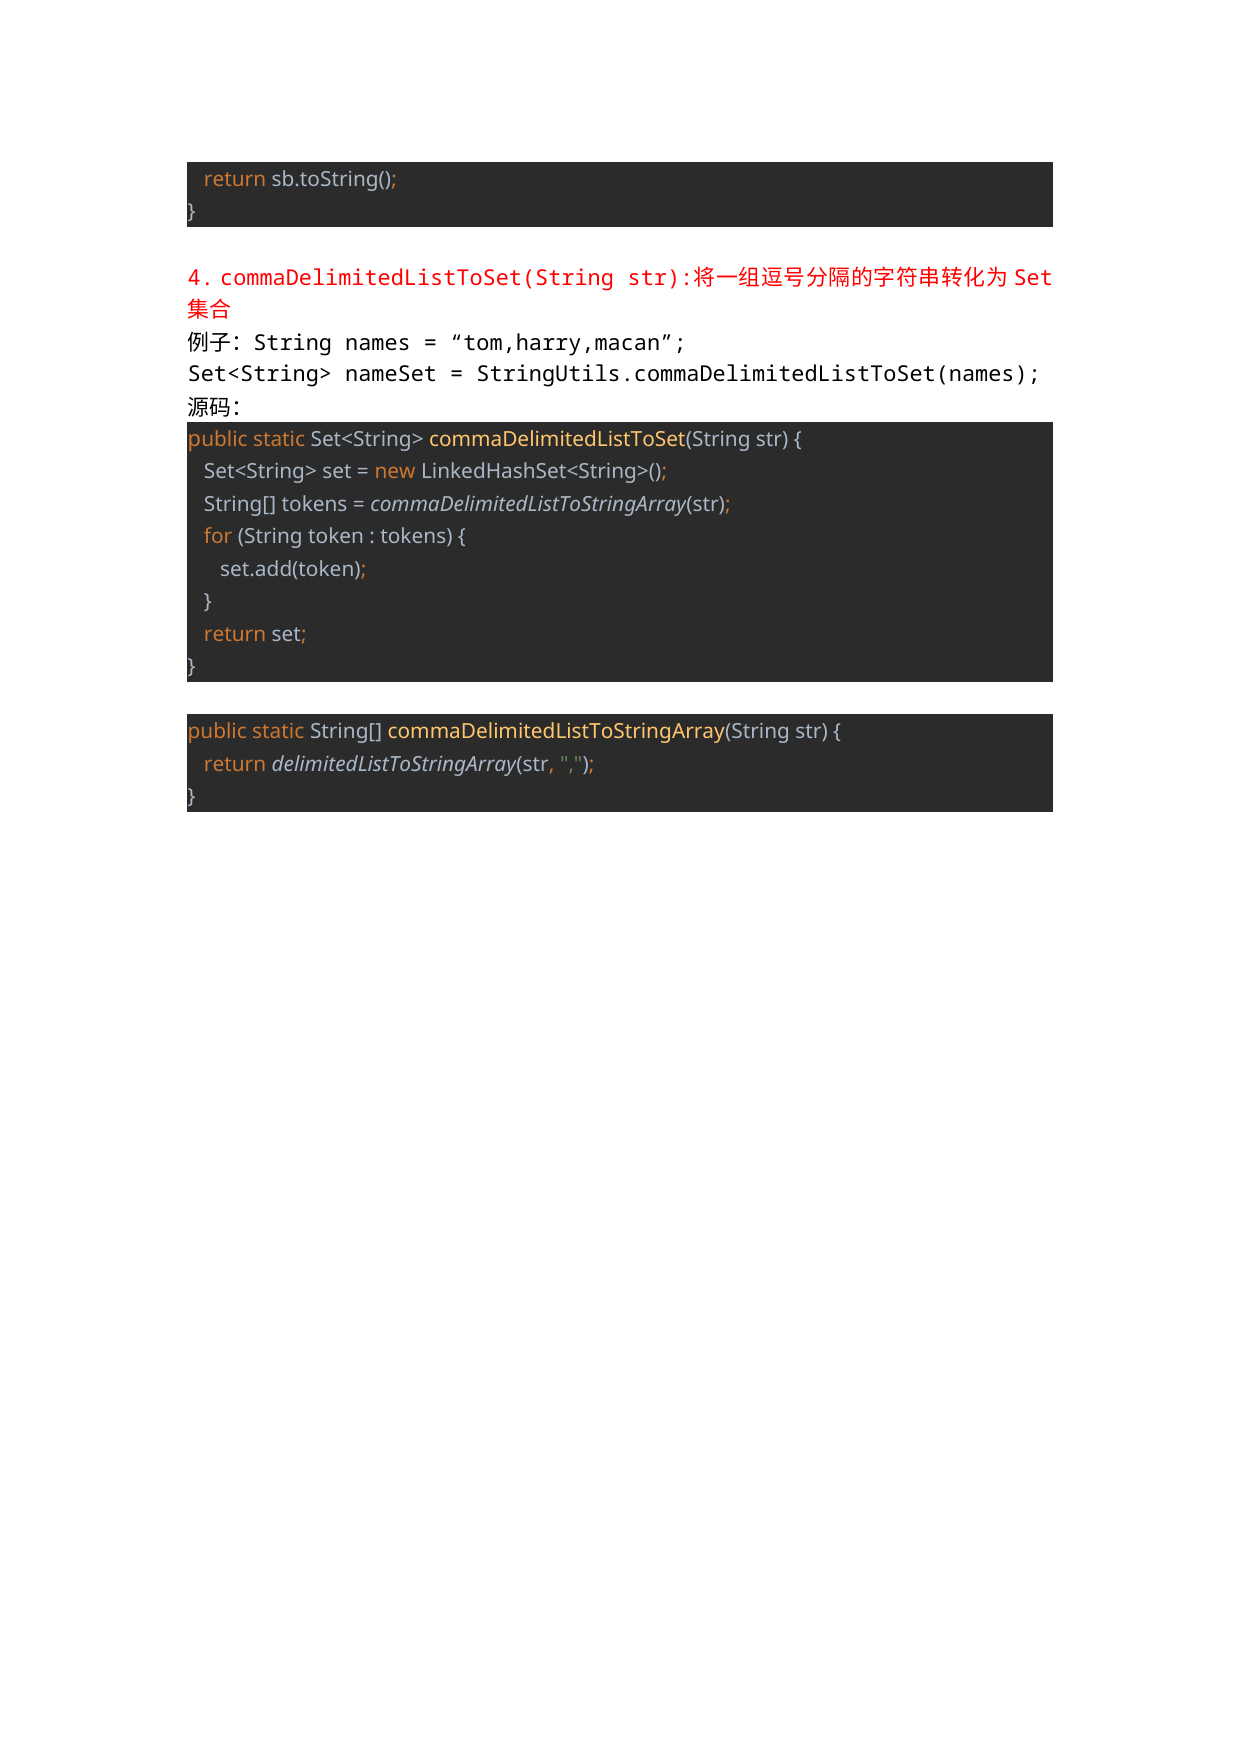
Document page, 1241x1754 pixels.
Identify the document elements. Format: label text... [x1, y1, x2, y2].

text public static Set<String> commaDelimitedListToSet(String str) { Set<String> set = new LinkedHashSet<String>(); String[] tokens = commaDelimitedListToStringArray(str); for (String token : tokens) { set.add(token); } return set; } [187, 422, 1053, 682]
text public static String[] commaDelimitedListToStringArray(String str) { return delimitedListToStringArray(str, ","); } [187, 714, 1053, 812]
list Set<String> nameSet = StringUtils.commaDelimitedListToSet(names); [187, 357, 1053, 389]
list commaDelimitedListToSet(String str):将一组逗号分隔的字符串转化为Set集合 [187, 259, 1053, 324]
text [187, 162, 1053, 227]
list 例子：String names = “tom,harry,macan”; [187, 324, 1053, 357]
list 源码： [187, 389, 1053, 422]
